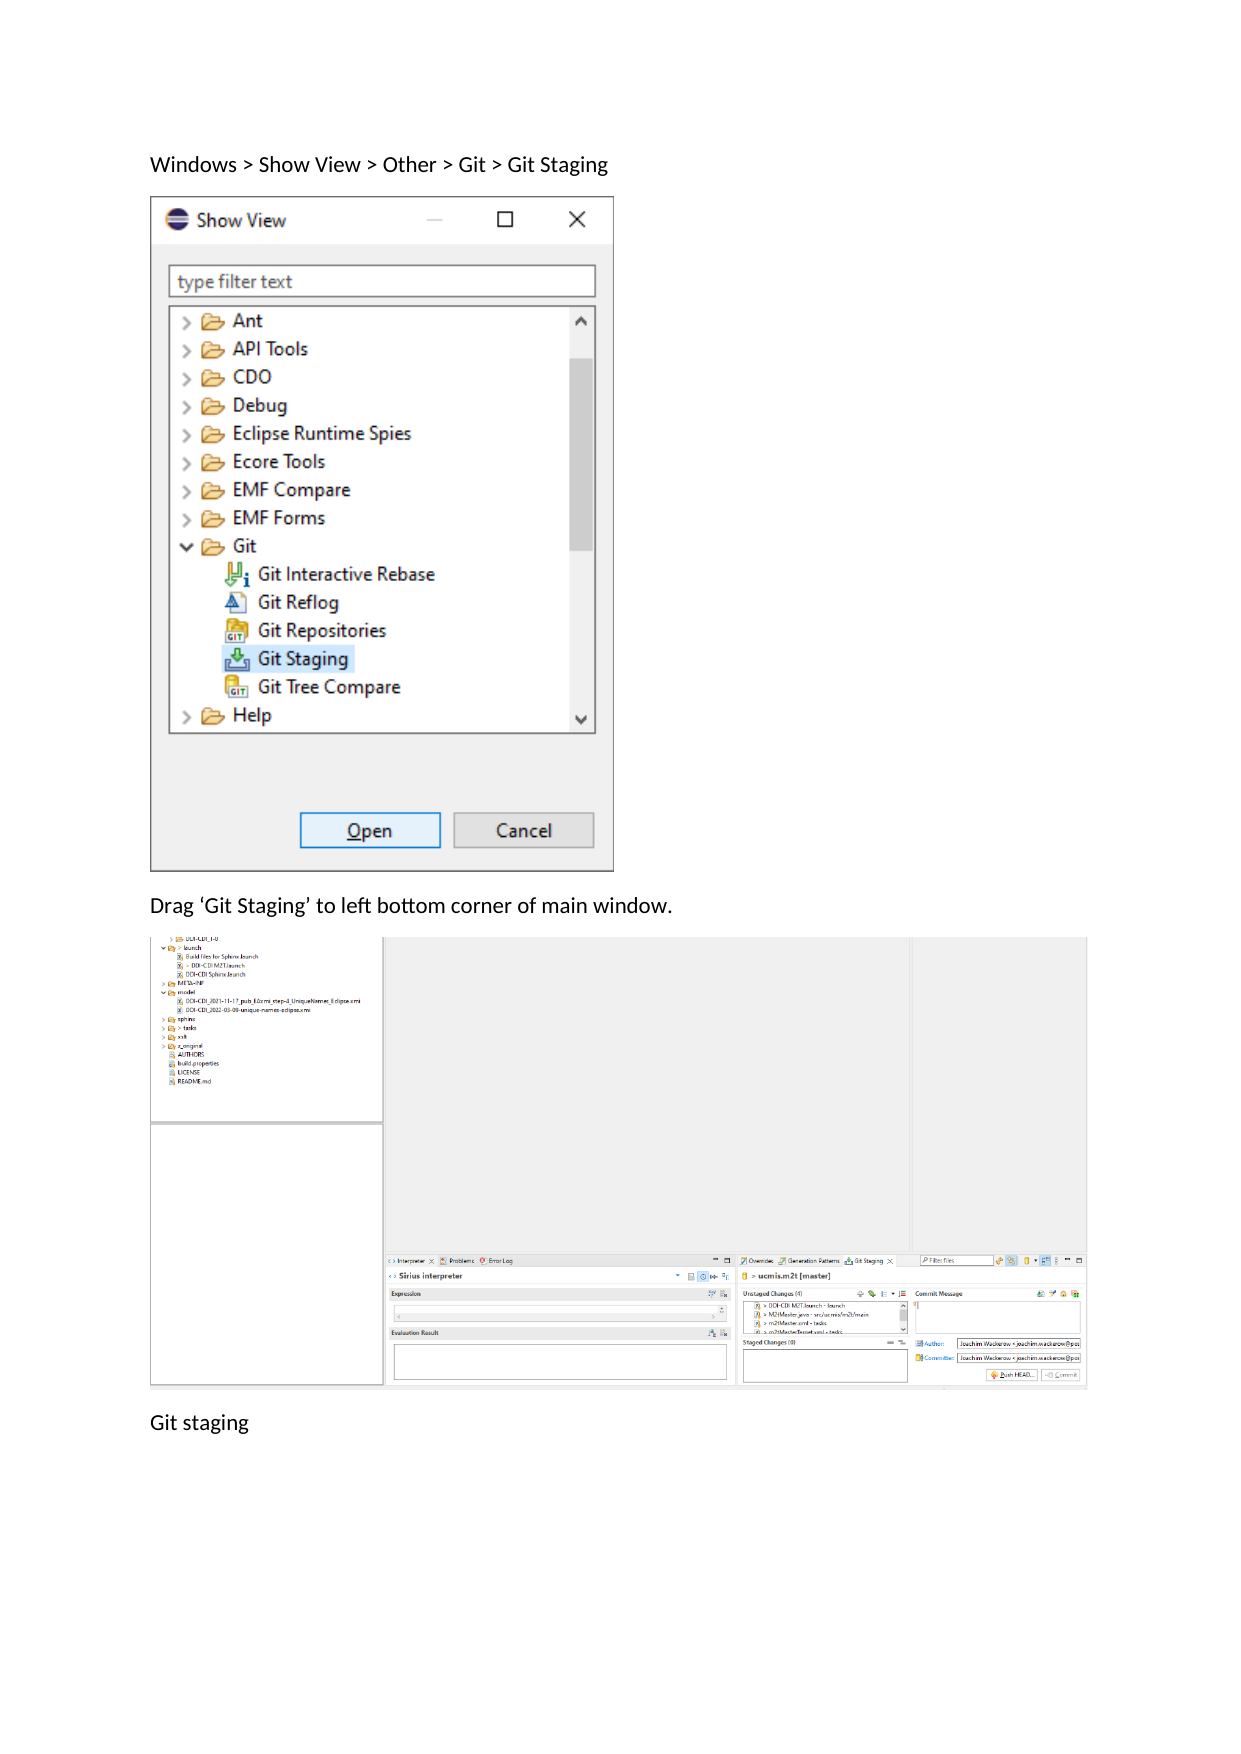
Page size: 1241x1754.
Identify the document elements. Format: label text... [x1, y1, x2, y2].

text Git staging [150, 1408, 1090, 1436]
picture [150, 196, 614, 872]
picture [150, 937, 1088, 1390]
text Drag ‘Git Staging’ to left bottom corner of main window. [150, 891, 1090, 919]
text Windows > Show View > Other > Git > Git Staging [150, 150, 1090, 178]
